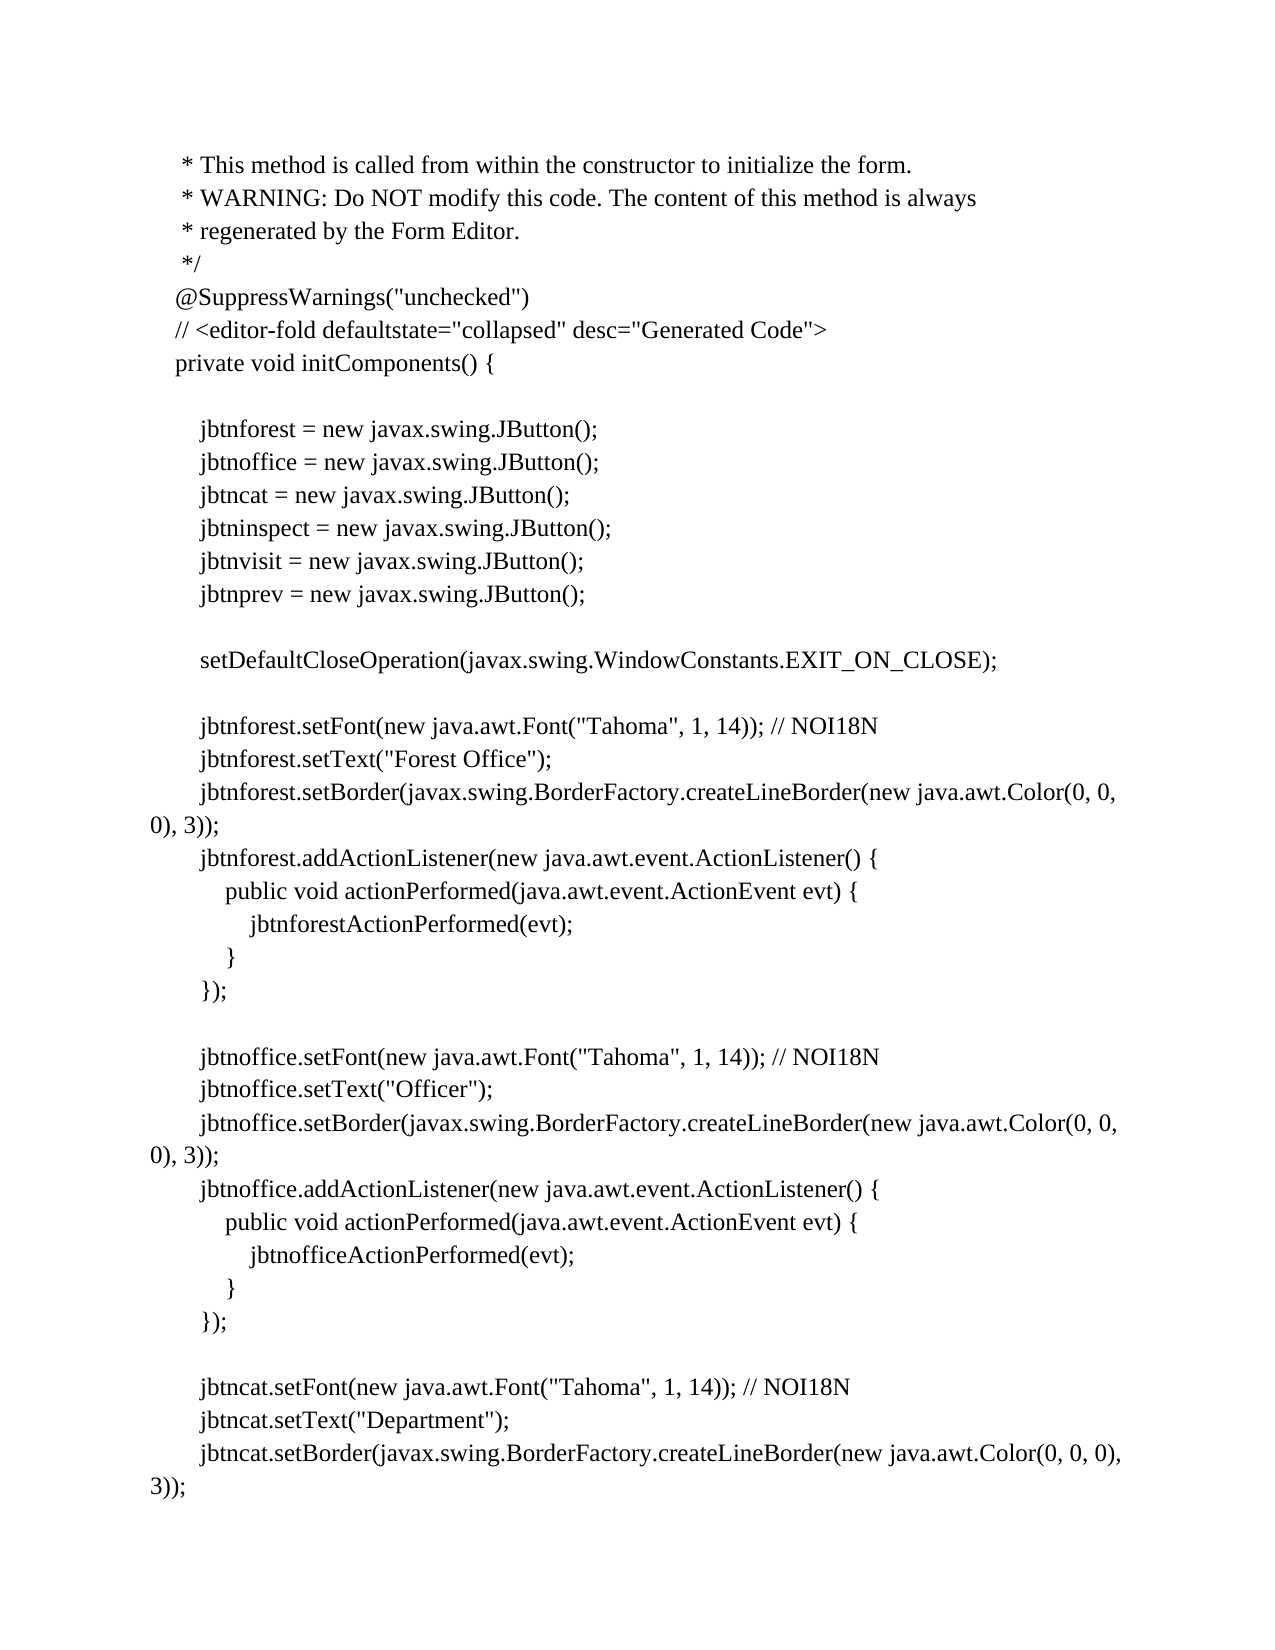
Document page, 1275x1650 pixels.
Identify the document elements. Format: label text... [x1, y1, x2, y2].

text jbtnforest.addActionListener(new java.awt.event.ActionListener() { [150, 843, 1125, 872]
text */ [150, 249, 1125, 278]
text @SuppressWarnings("unchecked") [150, 282, 1125, 311]
text } [150, 942, 1125, 971]
text public void actionPerformed(java.awt.event.ActionEvent evt) { [150, 1207, 1125, 1235]
text public void actionPerformed(java.awt.event.ActionEvent evt) { [150, 876, 1125, 905]
text }); [150, 1306, 1125, 1334]
text jbtncat.setBorder(javax.swing.BorderFactory.createLineBorder(new java.awt.Color(0, 0, 0), 3)); [150, 1438, 1125, 1499]
text jbtncat = new javax.swing.JButton(); [150, 480, 1125, 509]
text jbtninspect = new javax.swing.JButton(); [150, 513, 1125, 542]
text setDefaultCloseOperation(javax.swing.WindowConstants.EXIT_ON_CLOSE); [150, 645, 1125, 674]
text jbtnoffice.addActionListener(new java.awt.event.ActionListener() { [150, 1174, 1125, 1202]
text jbtncat.setText("Department"); [150, 1405, 1125, 1433]
text jbtnforest.setBorder(javax.swing.BorderFactory.createLineBorder(new java.awt.Color(0, 0, 0), 3)); [150, 777, 1125, 839]
text jbtnoffice = new javax.swing.JButton(); [150, 447, 1125, 476]
text jbtnforest = new javax.swing.JButton(); [150, 414, 1125, 443]
text } [150, 1273, 1125, 1301]
text // <editor-fold defaultstate="collapsed" desc="Generated Code"> [150, 315, 1125, 344]
text * WARNING: Do NOT modify this code. The content of this method is always [150, 183, 1125, 212]
text jbtnprev = new javax.swing.JButton(); [150, 579, 1125, 608]
text jbtnoffice.setText("Officer"); [150, 1074, 1125, 1103]
text private void initComponents() { [150, 348, 1125, 377]
text jbtnvisit = new javax.swing.JButton(); [150, 546, 1125, 575]
text jbtnoffice.setFont(new java.awt.Font("Tahoma", 1, 14)); // NOI18N [150, 1042, 1125, 1070]
text * This method is called from within the constructor to initialize the form. [150, 150, 1125, 179]
text jbtnforest.setFont(new java.awt.Font("Tahoma", 1, 14)); // NOI18N [150, 711, 1125, 740]
text jbtnforestActionPerformed(evt); [150, 909, 1125, 938]
text jbtnoffice.setBorder(javax.swing.BorderFactory.createLineBorder(new java.awt.Color(0, 0, 0), 3)); [150, 1108, 1125, 1169]
text jbtncat.setFont(new java.awt.Font("Tahoma", 1, 14)); // NOI18N [150, 1372, 1125, 1401]
text jbtnforest.setText("Forest Office"); [150, 744, 1125, 773]
text jbtnofficeActionPerformed(evt); [150, 1240, 1125, 1268]
text }); [150, 976, 1125, 1004]
text * regenerated by the Form Editor. [150, 216, 1125, 245]
